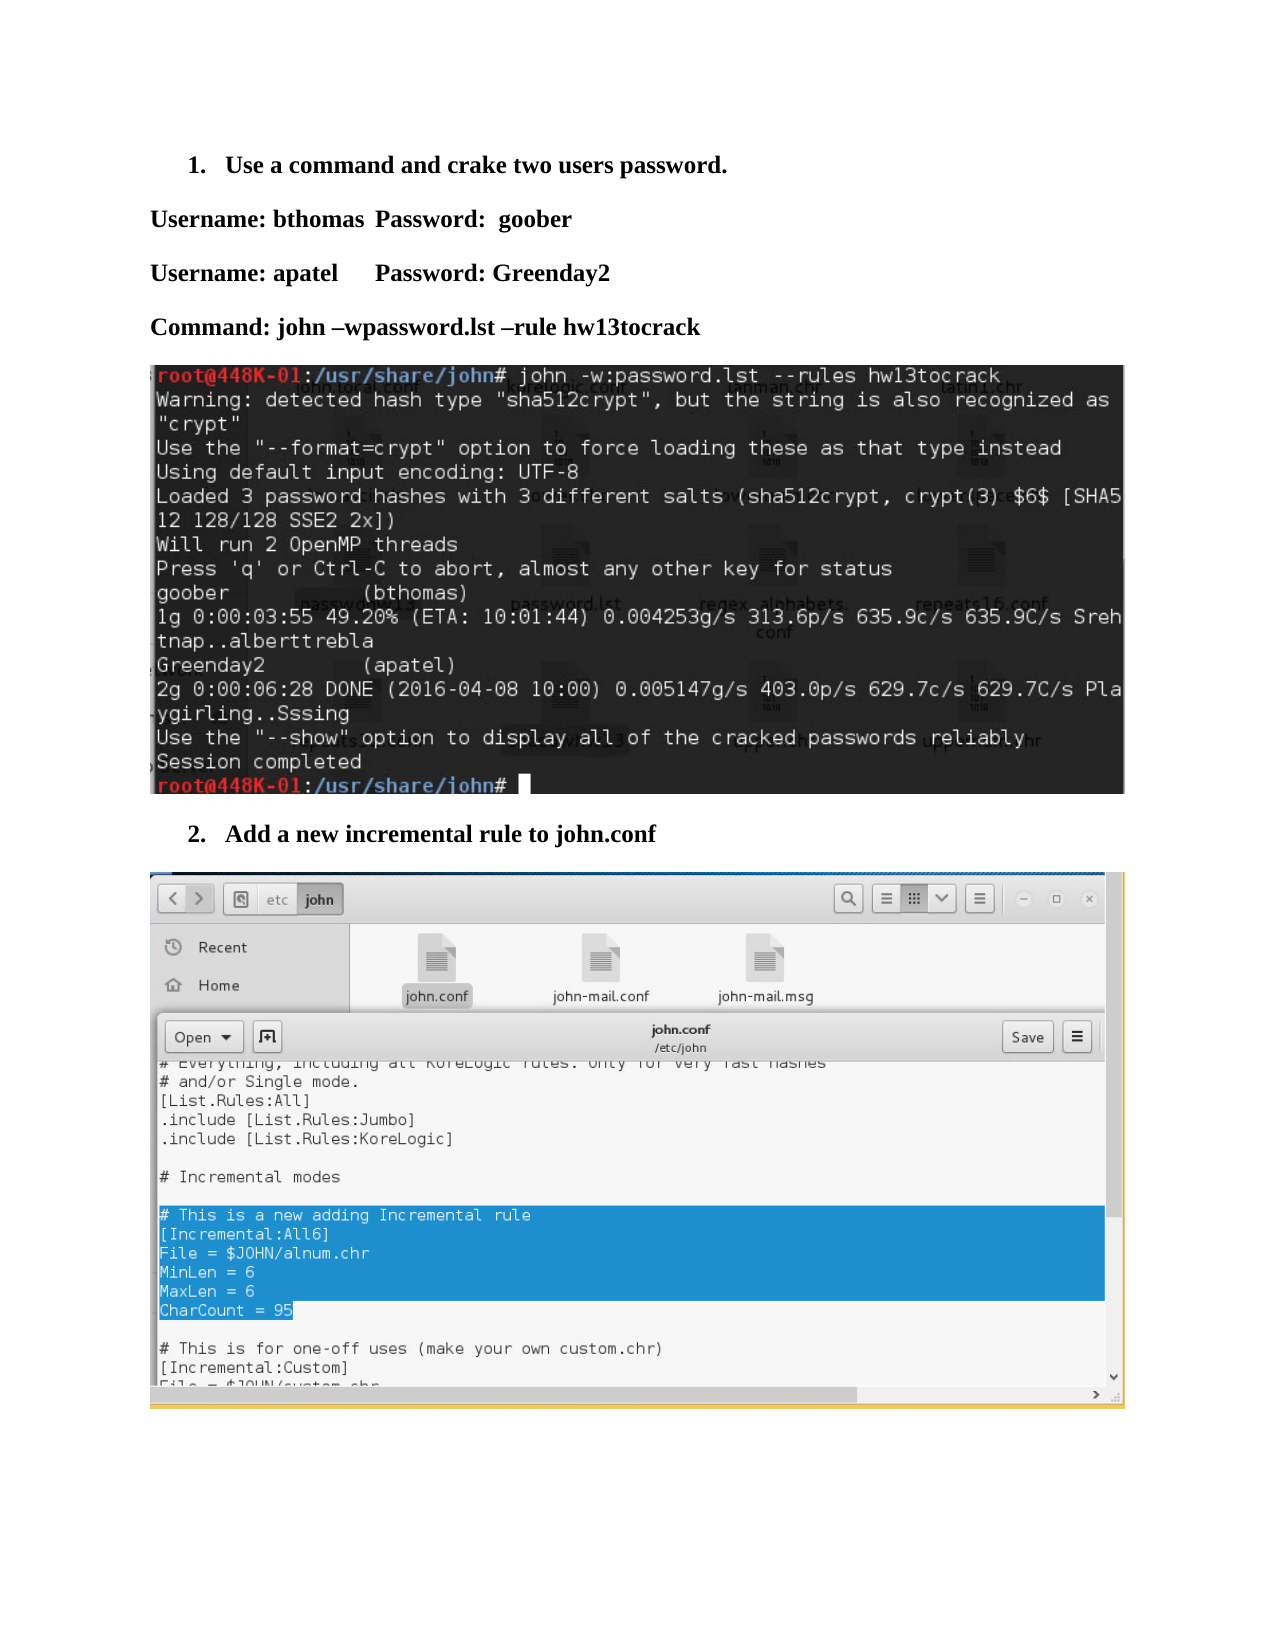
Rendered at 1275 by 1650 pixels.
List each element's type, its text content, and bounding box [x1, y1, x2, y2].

picture [150, 872, 1125, 1409]
list Add a new incremental rule to john.conf [187, 819, 1125, 848]
list Use a command and crake two users password. [187, 150, 1125, 179]
text Username: bthomas Password: goober [150, 204, 1125, 233]
text Command: john –wpassword.lst –rule hw13tocrack [150, 312, 1125, 340]
text Username: apatel Password: Greenday2 [150, 258, 1125, 286]
picture [150, 365, 1125, 794]
